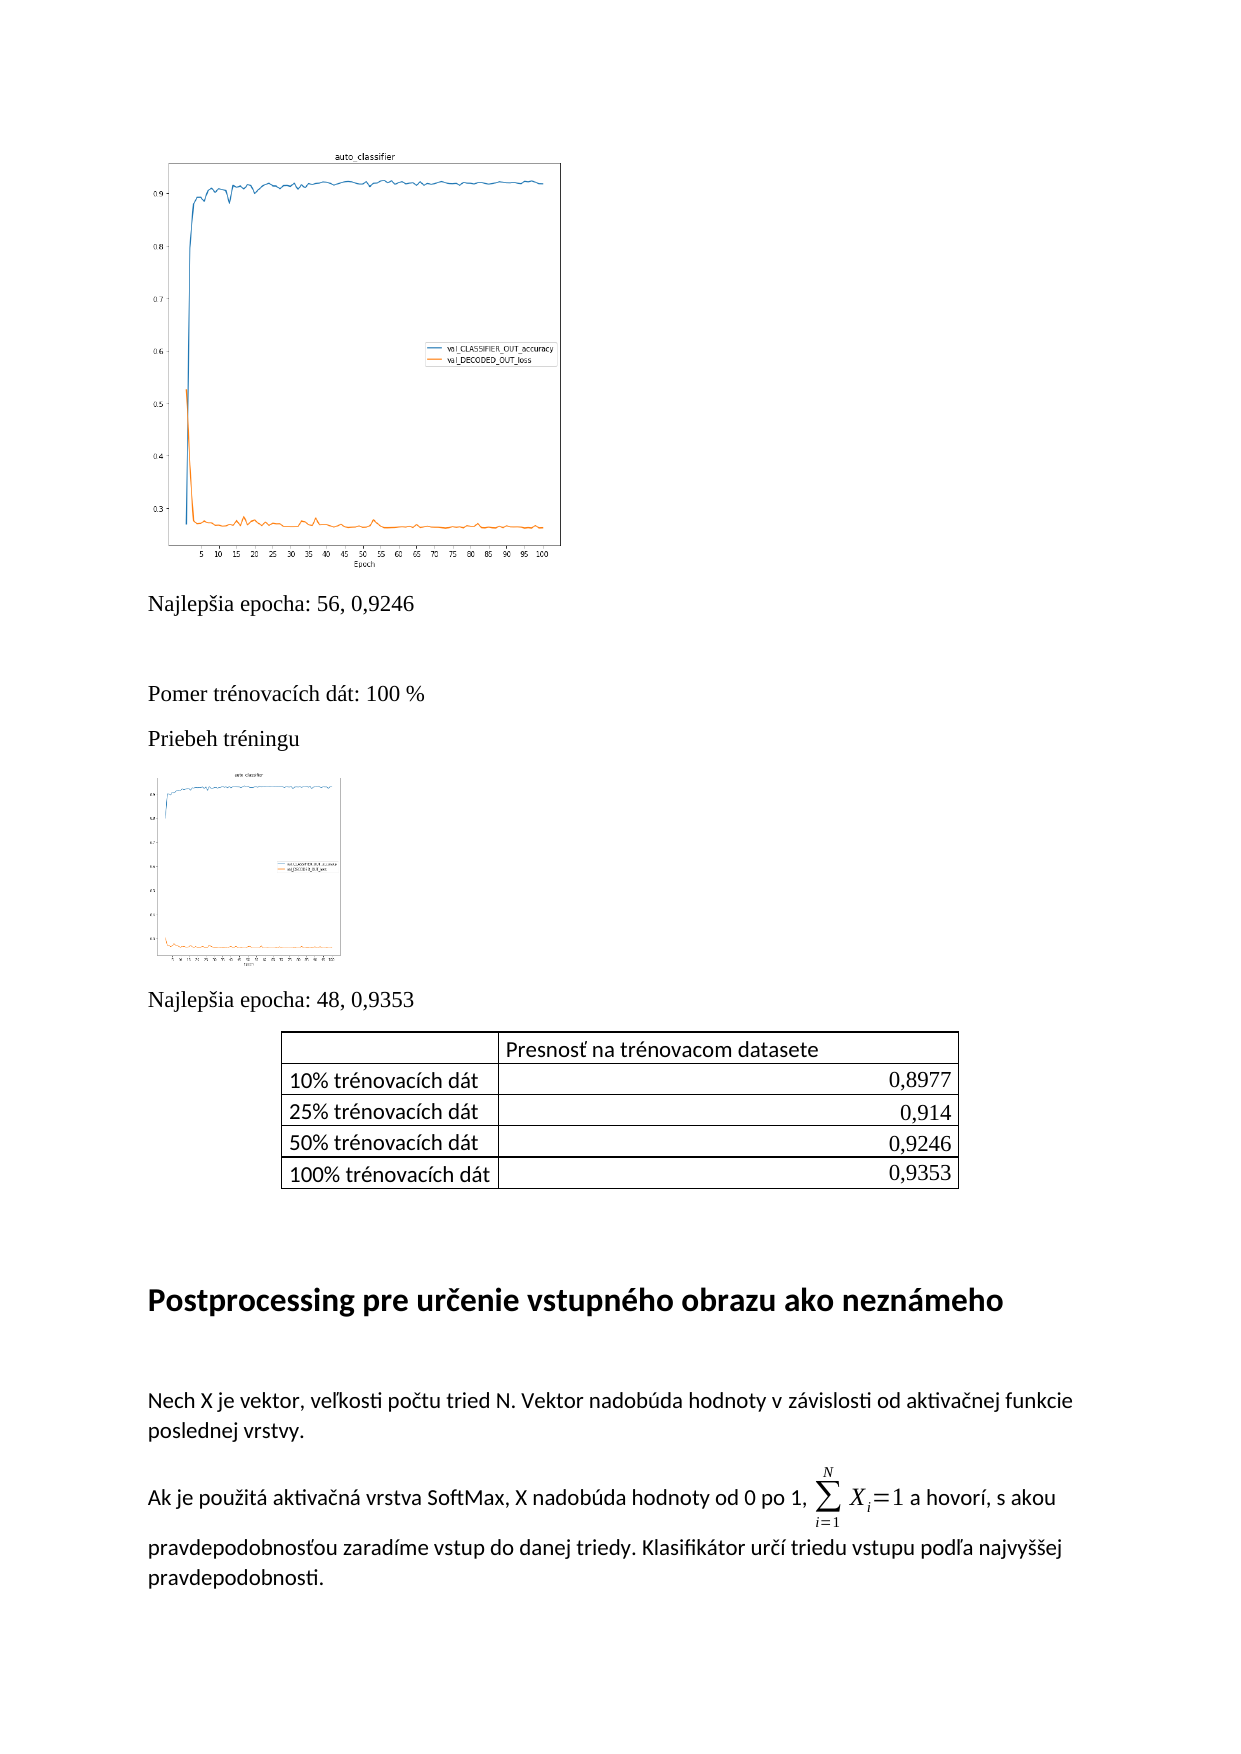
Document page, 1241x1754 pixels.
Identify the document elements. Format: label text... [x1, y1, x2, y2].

picture [147, 770, 343, 968]
table_header [282, 1033, 498, 1063]
table_cell 0,9246 [499, 1126, 958, 1156]
text Nech X je vektor, veľkosti počtu tried N. Vektor nadobúda hodnoty v závislosti od aktivačnej funkcie poslednej vrstvy. [148, 1386, 1093, 1445]
table_header Presnosť na trénovacom datasete [499, 1033, 958, 1063]
table_cell 50% trénovacích dát [282, 1126, 498, 1156]
text Postprocessing pre určenie vstupného obrazu ako neznámeho [148, 1279, 1093, 1320]
table_cell 10% trénovacích dát [282, 1064, 498, 1094]
table_cell 0,8977 [499, 1064, 958, 1094]
text Najlepšia epocha: 56, 0,9246 [148, 590, 1093, 617]
text Pomer trénovacích dát: 100 % [148, 680, 1093, 707]
table_cell 25% trénovacích dát [282, 1095, 498, 1125]
text Priebeh tréningu [148, 726, 1093, 752]
picture [147, 147, 567, 572]
text Ak je použitá aktivačná vrstva SoftMax, X nadobúda hodnoty od 0 po 1, a hovorí, s akou pravdepodobnosťou zaradíme vstup do danej triedy. Klasifikátor určí triedu vstupu podľa najvyššej pravdepodobnosti. [148, 1463, 1093, 1591]
table_cell 100% trénovacích dát [282, 1158, 498, 1188]
table_cell 0,9353 [499, 1158, 958, 1188]
text Najlepšia epocha: 48, 0,9353 [148, 986, 1093, 1013]
table_cell 0,914 [499, 1095, 958, 1125]
